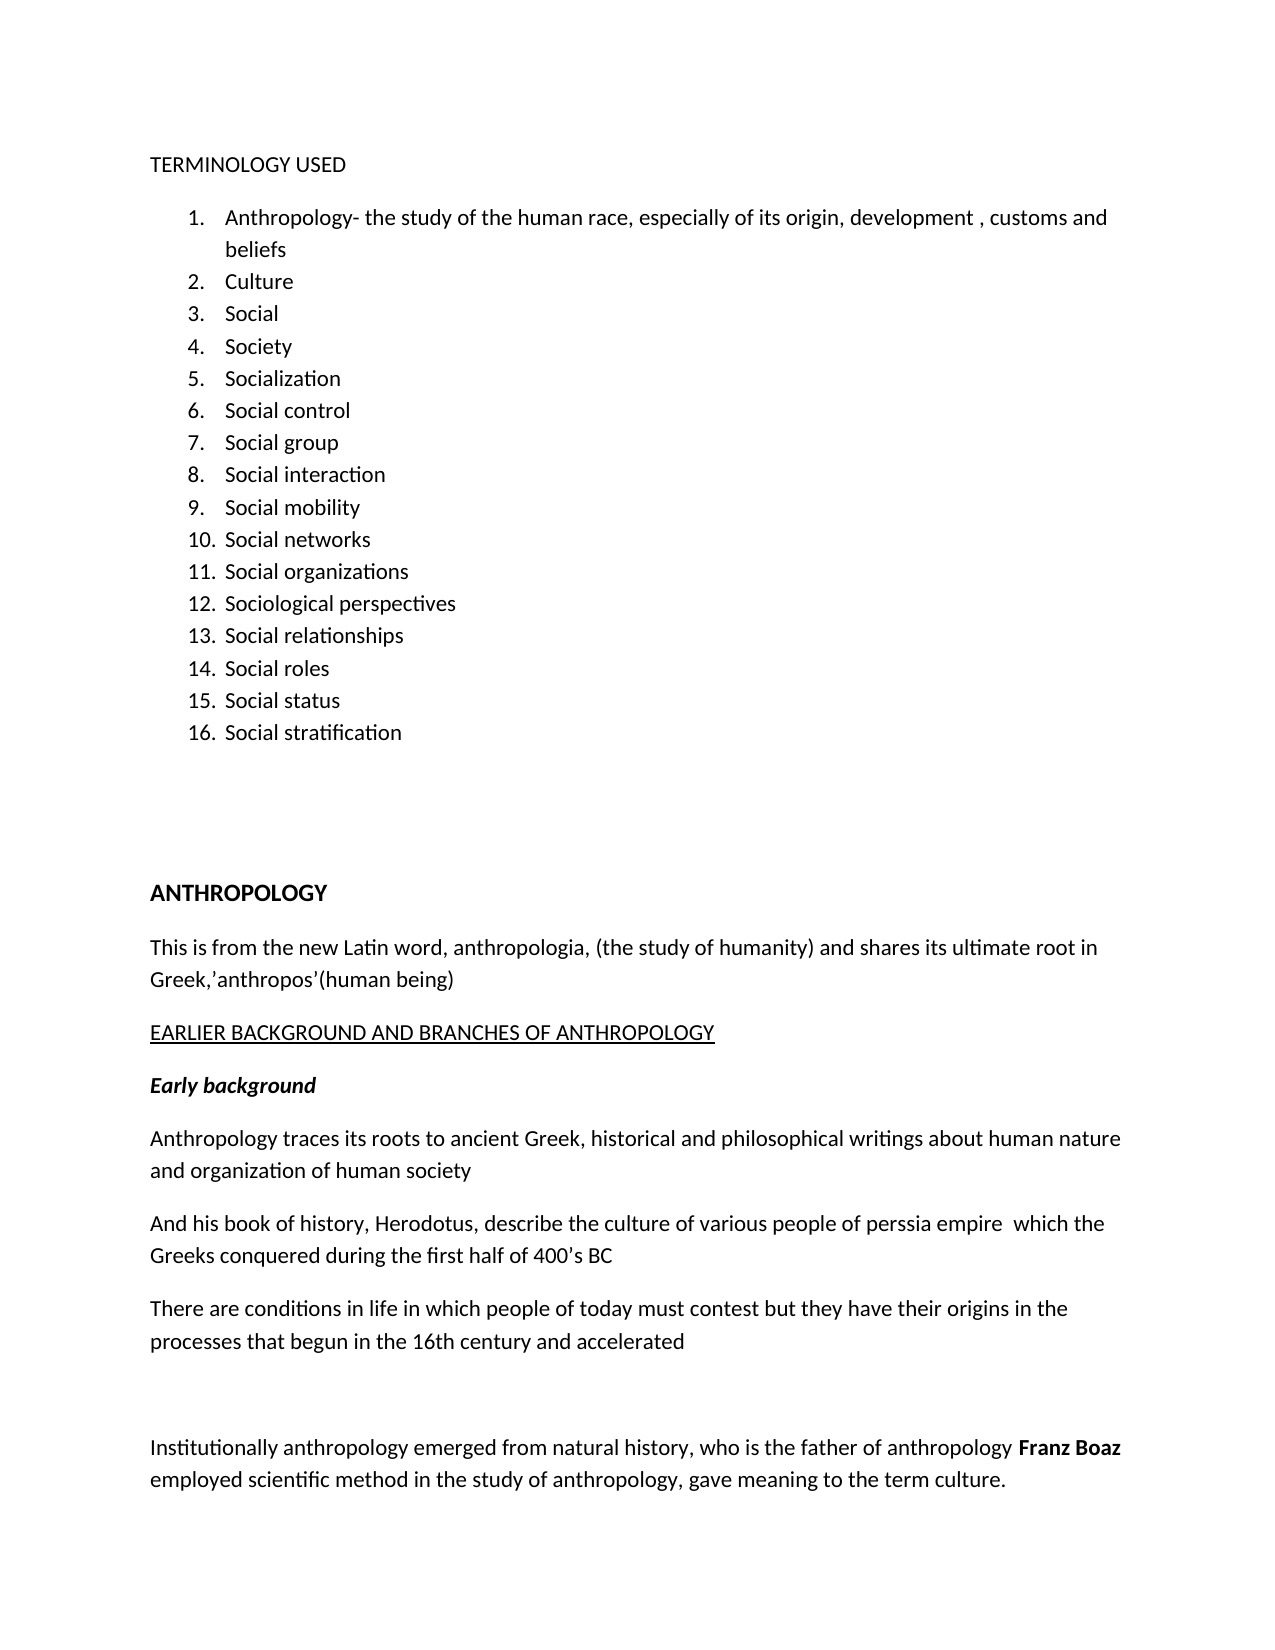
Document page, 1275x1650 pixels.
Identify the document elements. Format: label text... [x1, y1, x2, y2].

list Social relationships [187, 621, 1125, 649]
text Institutionally anthropology emerged from natural history, who is the father of anthropology Franz Boaz employed scientific method in the study of anthropology, gave meaning to the term culture. [150, 1433, 1125, 1493]
text This is from the new Latin word, anthropologia, (the study of humanity) and shares its ultimate root in Greek,’anthropos’(human being) [150, 933, 1125, 993]
text ANTHROPOLOGY [150, 877, 1125, 908]
list Socialization [187, 364, 1125, 392]
text There are conditions in life in which people of today must contest but they have their origins in the processes that begun in the 16th century and accelerated [150, 1294, 1125, 1355]
list Social group [187, 428, 1125, 456]
list Culture [187, 267, 1125, 295]
list Social networks [187, 525, 1125, 553]
list Social status [187, 686, 1125, 714]
text And his book of history, Herodotus, describe the culture of various people of perssia empire which the Greeks conquered during the first half of 400’s BC [150, 1209, 1125, 1269]
list Social interaction [187, 461, 1125, 488]
list Social roles [187, 654, 1125, 682]
list Society [187, 332, 1125, 360]
list Social mobility [187, 493, 1125, 521]
list Anthropology- the study of the human race, especially of its origin, development , customs and beliefs [187, 203, 1125, 263]
list Social control [187, 396, 1125, 424]
text EARLIER BACKGROUND AND BRANCHES OF ANTHROPOLOGY [150, 1018, 1125, 1046]
list Social stratification [187, 718, 1125, 746]
text Anthropology traces its roots to ancient Greek, historical and philosophical writings about human nature and organization of human society [150, 1124, 1125, 1184]
list Sociological perspectives [187, 589, 1125, 617]
list Social organizations [187, 557, 1125, 585]
text TERMINOLOGY USED [150, 150, 1125, 178]
list Social [187, 299, 1125, 328]
text Early background [150, 1071, 1125, 1099]
